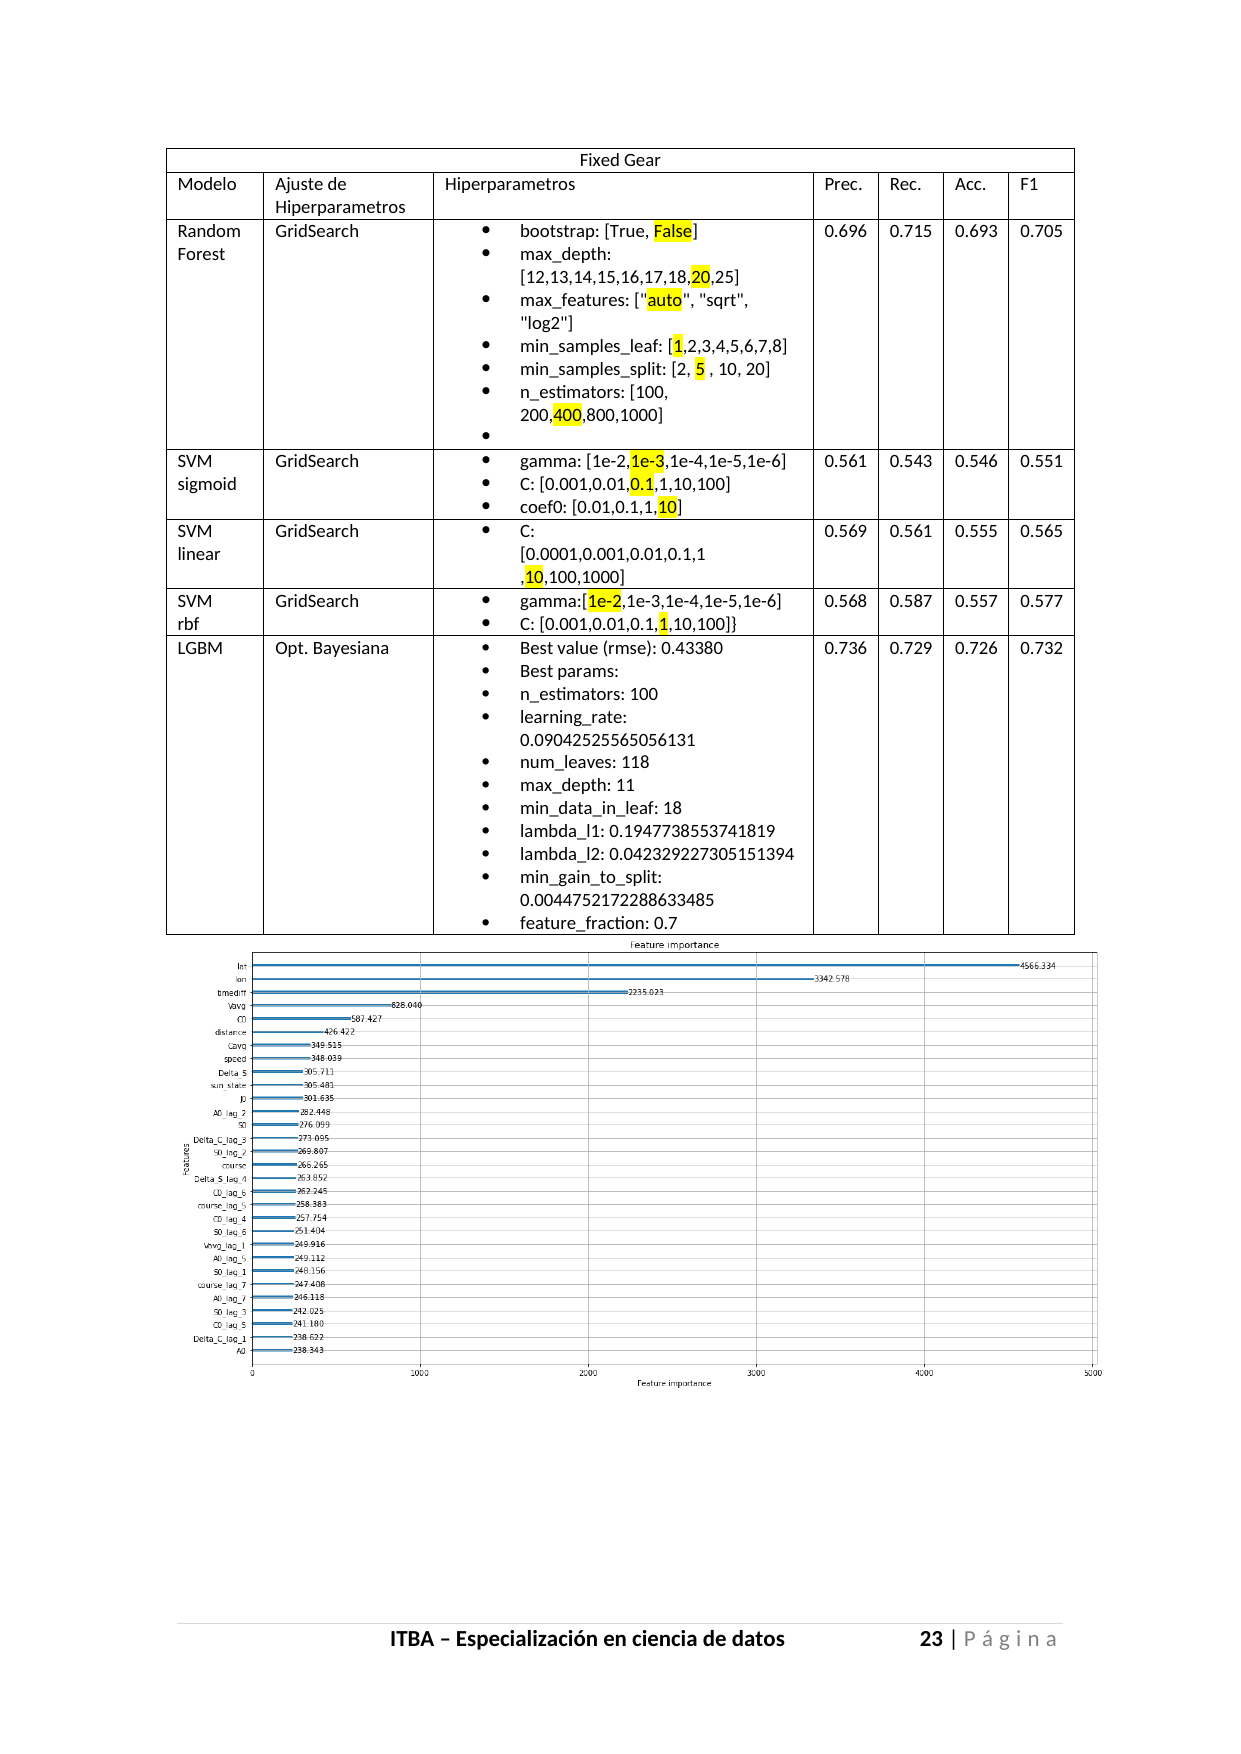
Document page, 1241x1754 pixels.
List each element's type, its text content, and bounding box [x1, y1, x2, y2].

table_cell Prec. [814, 173, 878, 218]
table_cell 0.543 [879, 450, 943, 518]
table_cell Ajuste de Hiperparametros [264, 173, 433, 218]
table_cell 0.715 [879, 220, 943, 449]
table_cell F1 [1009, 173, 1074, 218]
table_cell GridSearch [264, 520, 433, 588]
table_cell SVM linear [167, 520, 263, 588]
table_cell 0.696 [814, 220, 878, 449]
table_cell Best value (rmse): 0.43380 Best params: n_estimators: 100 learning_rate: 0.09042525565056131 num_leaves: 118 max_depth: 11 min_data_in_leaf: 18 lambda_l1: 0.1947738553741819 lambda_l2: 0.042329227305151394 min_gain_to_split: 0.0044752172288633485 feature_fraction: 0.7 [434, 636, 813, 934]
table_cell 0.557 [944, 589, 1008, 635]
table_cell 0.551 [1009, 450, 1074, 518]
table_cell Random Forest [167, 220, 263, 449]
table_cell LGBM [167, 636, 263, 934]
table_cell gamma: [1e-2,1e-3,1e-4,1e-5,1e-6] C: [0.001,0.01,0.1,1,10,100] coef0: [0.01,0.1,1,10] [434, 450, 813, 518]
table_cell 0.729 [879, 636, 943, 934]
table_cell SVM sigmoid [167, 450, 263, 518]
table_cell 0.693 [944, 220, 1008, 449]
table_cell 0.568 [814, 589, 878, 635]
table_cell Modelo [167, 173, 263, 218]
table_cell SVM rbf [167, 589, 263, 635]
table_cell 0.569 [814, 520, 878, 588]
table_cell Opt. Bayesiana [264, 636, 433, 934]
picture [177, 935, 1107, 1392]
table_cell 0.587 [879, 589, 943, 635]
table_cell Hiperparametros [434, 173, 813, 218]
table_cell 0.546 [944, 450, 1008, 518]
table_cell 0.577 [1009, 589, 1074, 635]
table_cell bootstrap: [True, False] max_depth: [12,13,14,15,16,17,18,20,25] max_features: ["auto", "sqrt", "log2"] min_samples_leaf: [1,2,3,4,5,6,7,8] min_samples_split: [2, 5 , 10, 20] n_estimators: [100, 200,400,800,1000] [434, 220, 813, 449]
table_cell GridSearch [264, 450, 433, 518]
table_cell gamma:[1e-2,1e-3,1e-4,1e-5,1e-6] C: [0.001,0.01,0.1,1,10,100]} [434, 589, 813, 635]
table_cell GridSearch [264, 220, 433, 449]
table_cell GridSearch [264, 589, 433, 635]
table_cell 0.561 [814, 450, 878, 518]
table_cell Rec. [879, 173, 943, 218]
table_cell 0.736 [814, 636, 878, 934]
table_header Fixed Gear [167, 149, 1074, 172]
table_cell 0.732 [1009, 636, 1074, 934]
table_cell 0.726 [944, 636, 1008, 934]
table_cell C: [0.0001,0.001,0.01,0.1,1,10,100,1000] [434, 520, 813, 588]
table_cell 0.565 [1009, 520, 1074, 588]
table_cell 0.555 [944, 520, 1008, 588]
table_cell Acc. [944, 173, 1008, 218]
table_cell 0.561 [879, 520, 943, 588]
table_cell 0.705 [1009, 220, 1074, 449]
